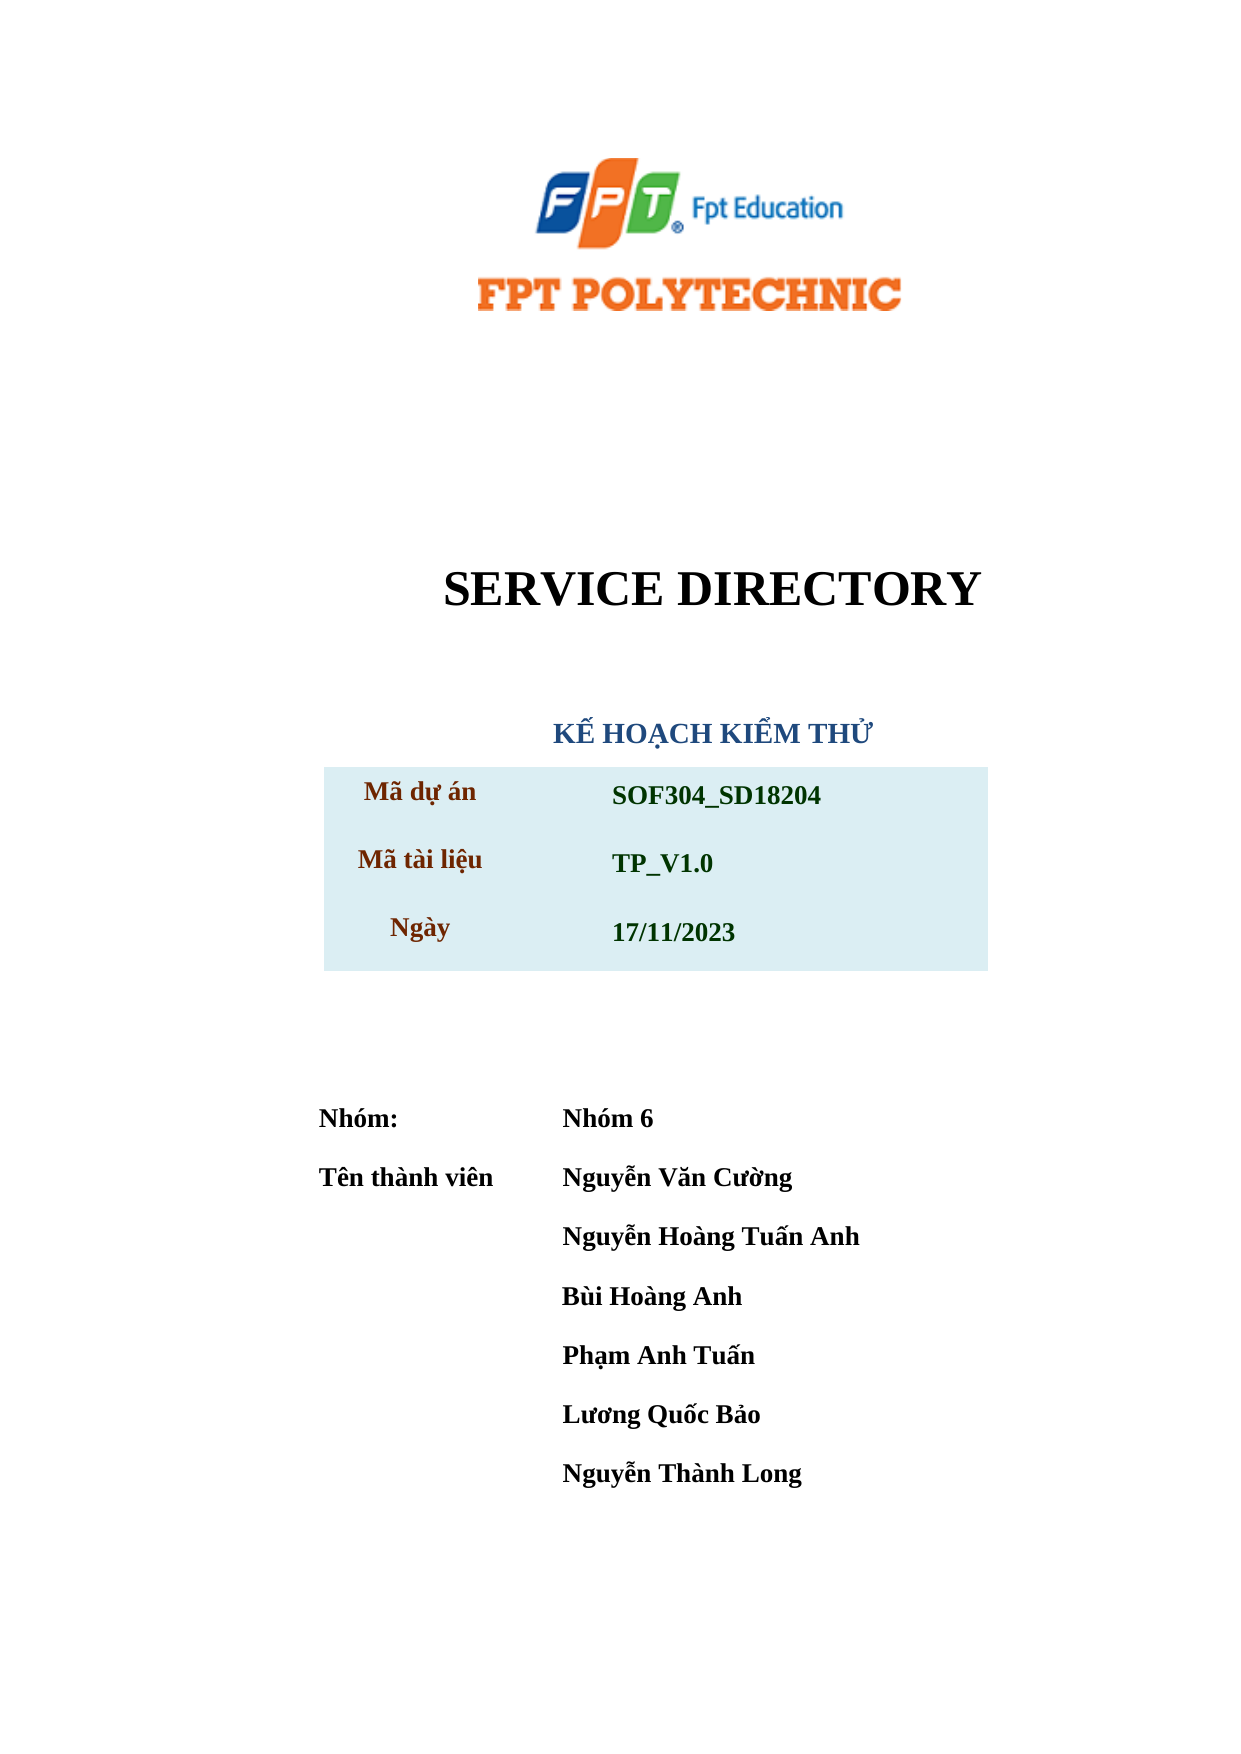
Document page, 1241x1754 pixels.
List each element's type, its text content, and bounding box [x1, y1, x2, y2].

table_cell TP_V1.0 [516, 835, 988, 903]
picture [478, 158, 902, 311]
text Lương Quốc Bảo [319, 1398, 1125, 1429]
text Nguyễn Thành Long [319, 1457, 1125, 1488]
table_header SOF304_SD18204 [516, 767, 988, 835]
table_cell Ngày [324, 903, 516, 971]
text Tên thành viên Nguyễn Văn Cường [319, 1161, 1125, 1192]
text Phạm Anh Tuấn [319, 1339, 1125, 1370]
text KẾ HOẠCH KIỂM THỬ [244, 717, 1125, 750]
table_cell Mã tài liệu [324, 835, 516, 903]
text Bùi Hoàng Anh [319, 1280, 1125, 1311]
table_cell 17/11/2023 [516, 903, 988, 971]
text Nguyễn Hoàng Tuấn Anh [319, 1221, 1125, 1252]
text Nhóm: Nhóm 6 [319, 1102, 1125, 1133]
text SERVICE DIRECTORY [244, 559, 1125, 616]
table_header Mã dự án [324, 767, 516, 835]
